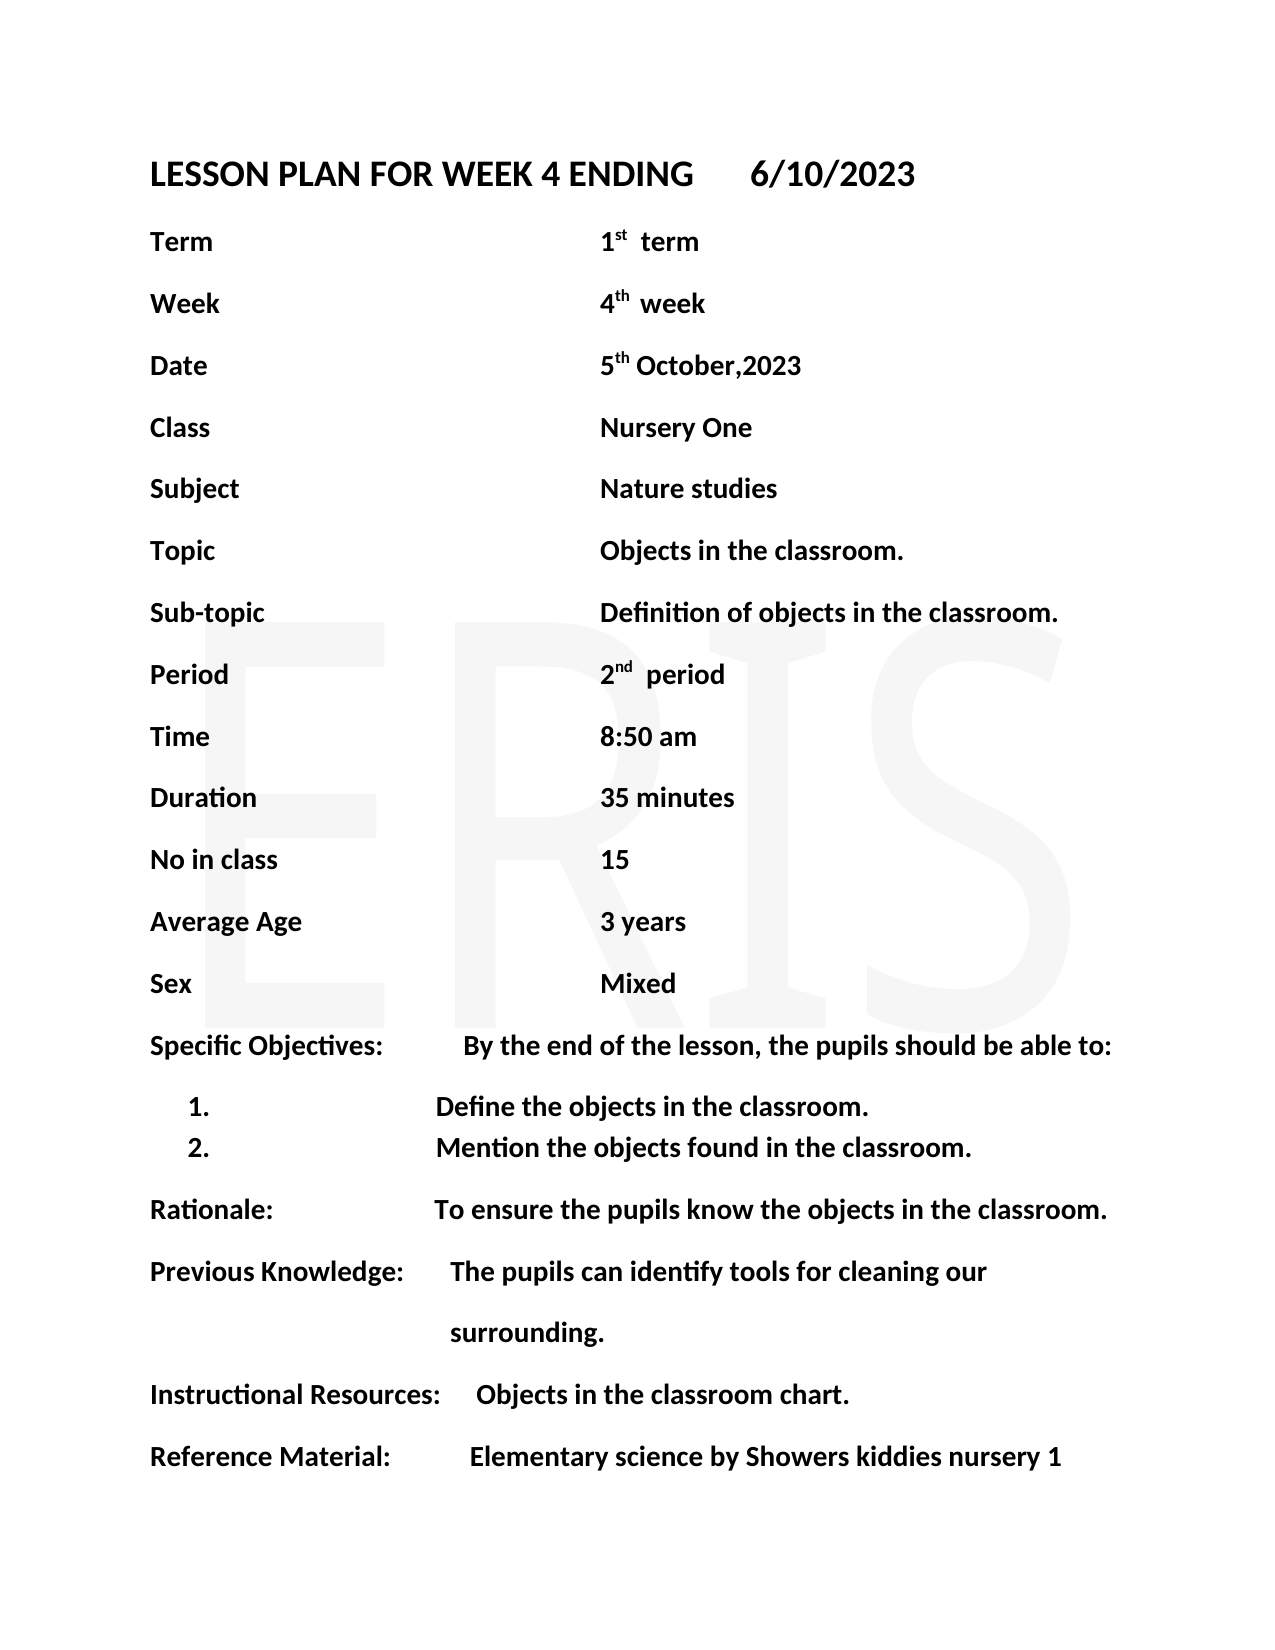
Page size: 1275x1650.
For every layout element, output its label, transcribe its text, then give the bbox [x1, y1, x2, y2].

text Average Age 3 years [150, 903, 1125, 939]
text Sub-topic Definition of objects in the classroom. [150, 594, 1125, 630]
text Rationale: To ensure the pupils know the objects in the classroom. [150, 1191, 1125, 1227]
text Subject Nature studies [150, 471, 1125, 506]
text Specific Objectives: By the end of the lesson, the pupils should be able to: [150, 1027, 1125, 1062]
text LESSON PLAN FOR WEEK 4 ENDING 6/10/2023 [150, 150, 1125, 196]
list Mention the objects found in the classroom. [187, 1129, 1125, 1165]
text Instructional Resources: Objects in the classroom chart. [150, 1376, 1125, 1412]
text Period 2nd period [150, 656, 1125, 692]
text Date 5th October,2023 [150, 347, 1125, 383]
text Week 4th week [150, 285, 1125, 321]
text Class Nursery One [150, 409, 1125, 444]
text No in class 15 [150, 841, 1125, 877]
text Time 8:50 am [150, 718, 1125, 753]
text surrounding. [375, 1314, 1125, 1350]
text Sex Mixed [150, 965, 1125, 1000]
text Duration 35 minutes [150, 779, 1125, 815]
text Term 1st term [150, 223, 1125, 259]
text Previous Knowledge: The pupils can identify tools for cleaning our [150, 1253, 1125, 1288]
text Reference Material: Elementary science by Showers kiddies nursery 1 [150, 1438, 1125, 1474]
text Topic Objects in the classroom. [150, 532, 1125, 568]
list Define the objects in the classroom. [187, 1088, 1125, 1124]
